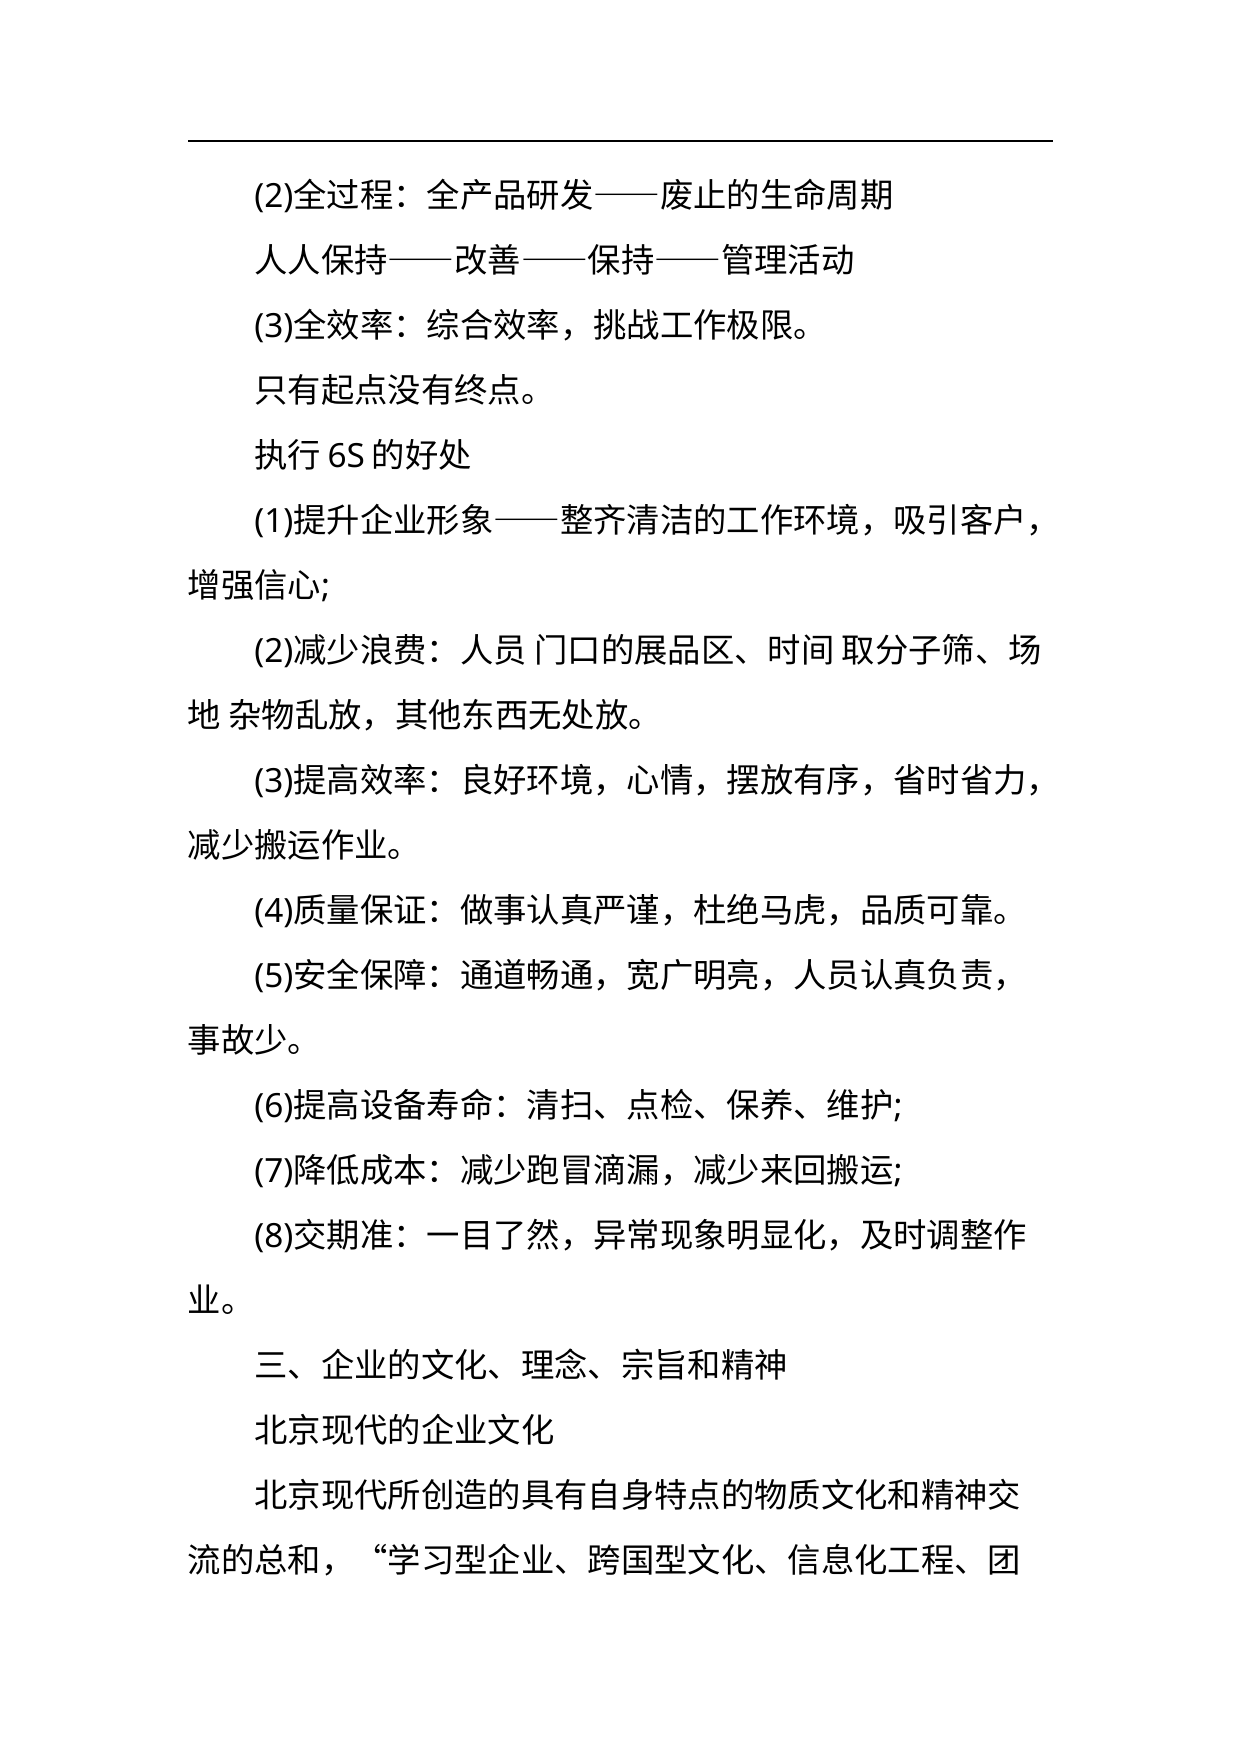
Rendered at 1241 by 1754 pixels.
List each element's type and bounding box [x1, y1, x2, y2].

text [187, 161, 1053, 1591]
